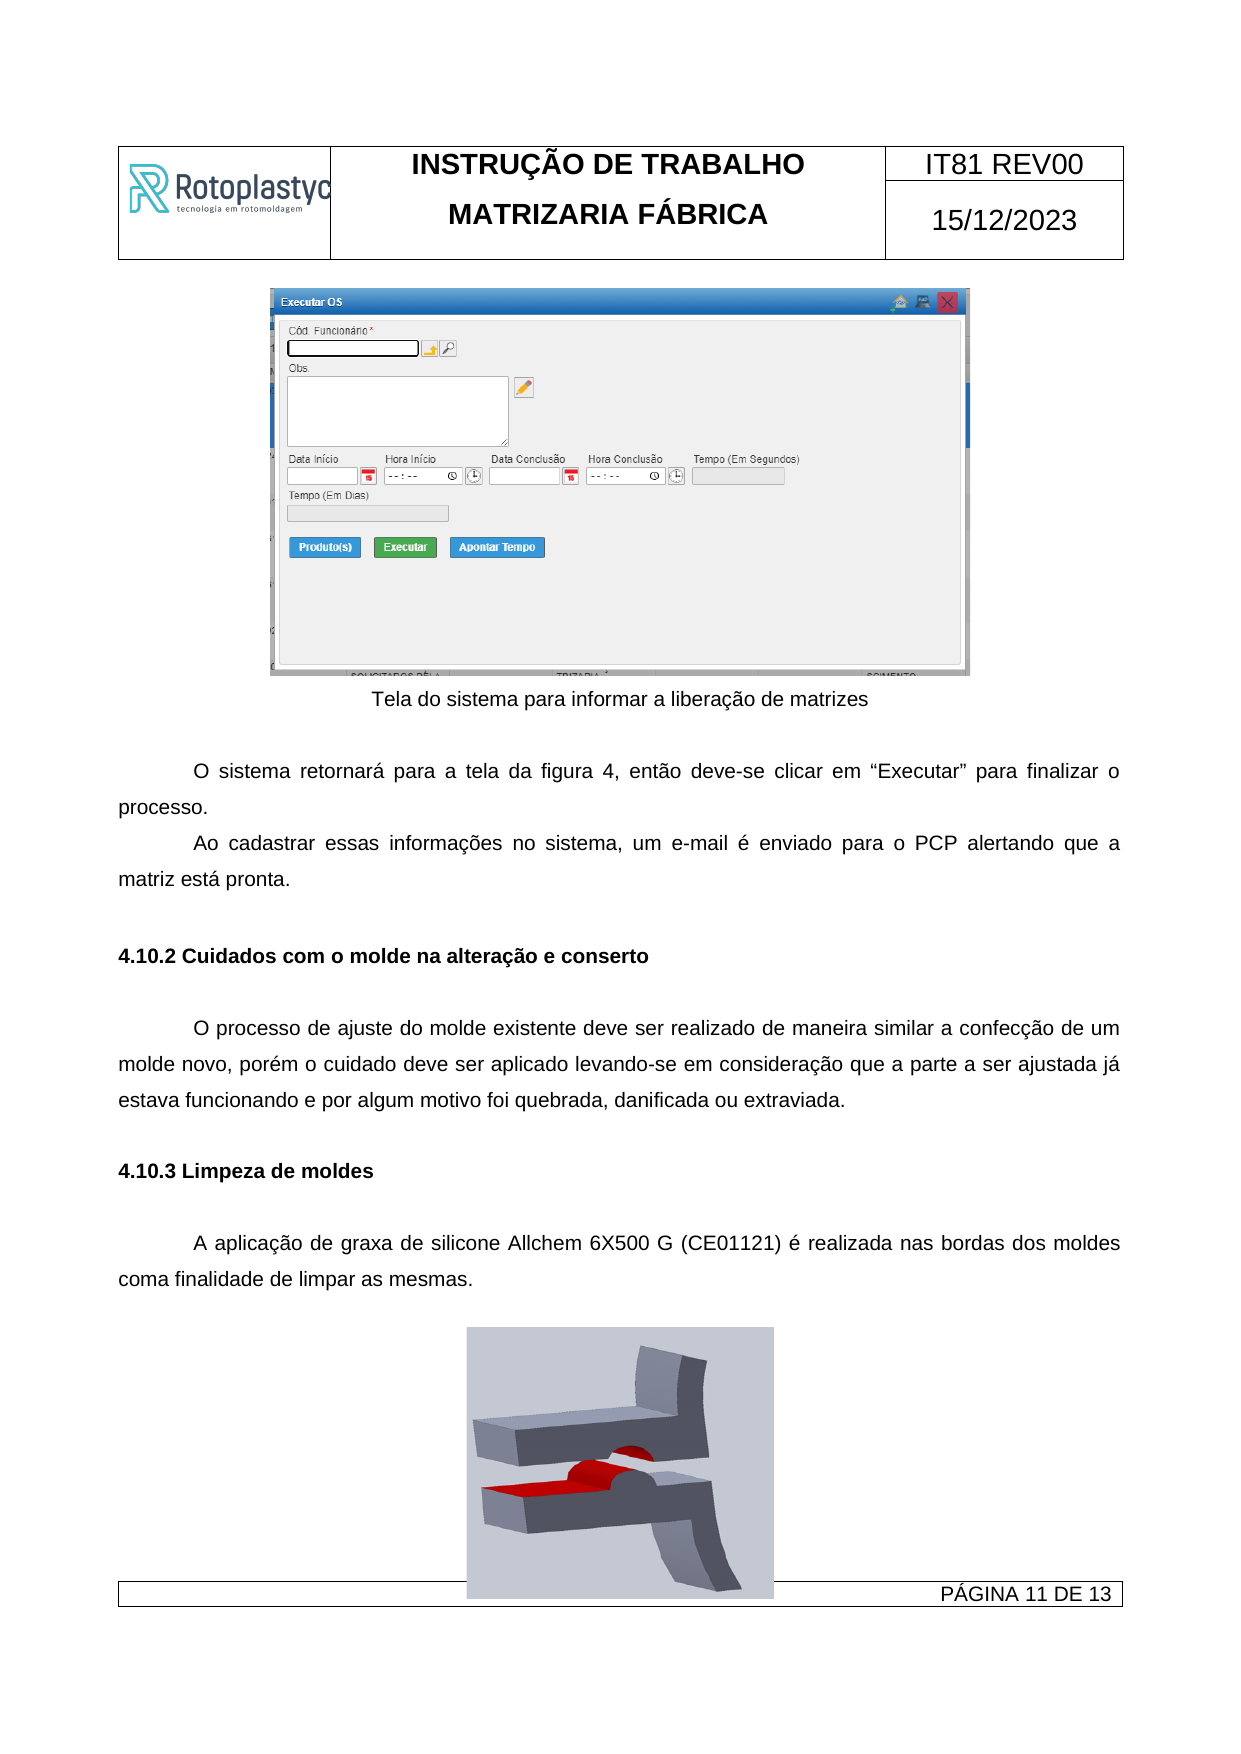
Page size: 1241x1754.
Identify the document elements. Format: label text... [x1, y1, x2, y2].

text O sistema retornará para a tela da figura 4, então deve-se clicar em “Executar” para finalizar o processo. [118, 759, 1122, 819]
text A aplicação de graxa de silicone Allchem 6X500 G (CE01121) é realizada nas bordas dos moldes coma finalidade de limpar as mesmas. [118, 1255, 1122, 1291]
text 4.10.2 Cuidados com o molde na alteração e conserto [118, 944, 1122, 968]
text Ao cadastrar essas informações no sistema, um e-mail é enviado para o PCP alertando que a matriz está pronta. [118, 831, 1122, 891]
picture [129, 164, 331, 213]
picture [466, 1327, 774, 1599]
picture [270, 288, 971, 676]
text O processo de ajuste do molde existente deve ser realizado de maneira similar a confecção de um molde novo, porém o cuidado deve ser aplicado levando-se em consideração que a parte a ser ajustada já estava funcionando e por algum motivo foi quebrada, danificada ou extraviada. [118, 1016, 1122, 1111]
text Tela do sistema para informar a liberação de matrizes [118, 687, 1122, 711]
text 4.10.3 Limpeza de moldes [118, 1159, 1122, 1183]
